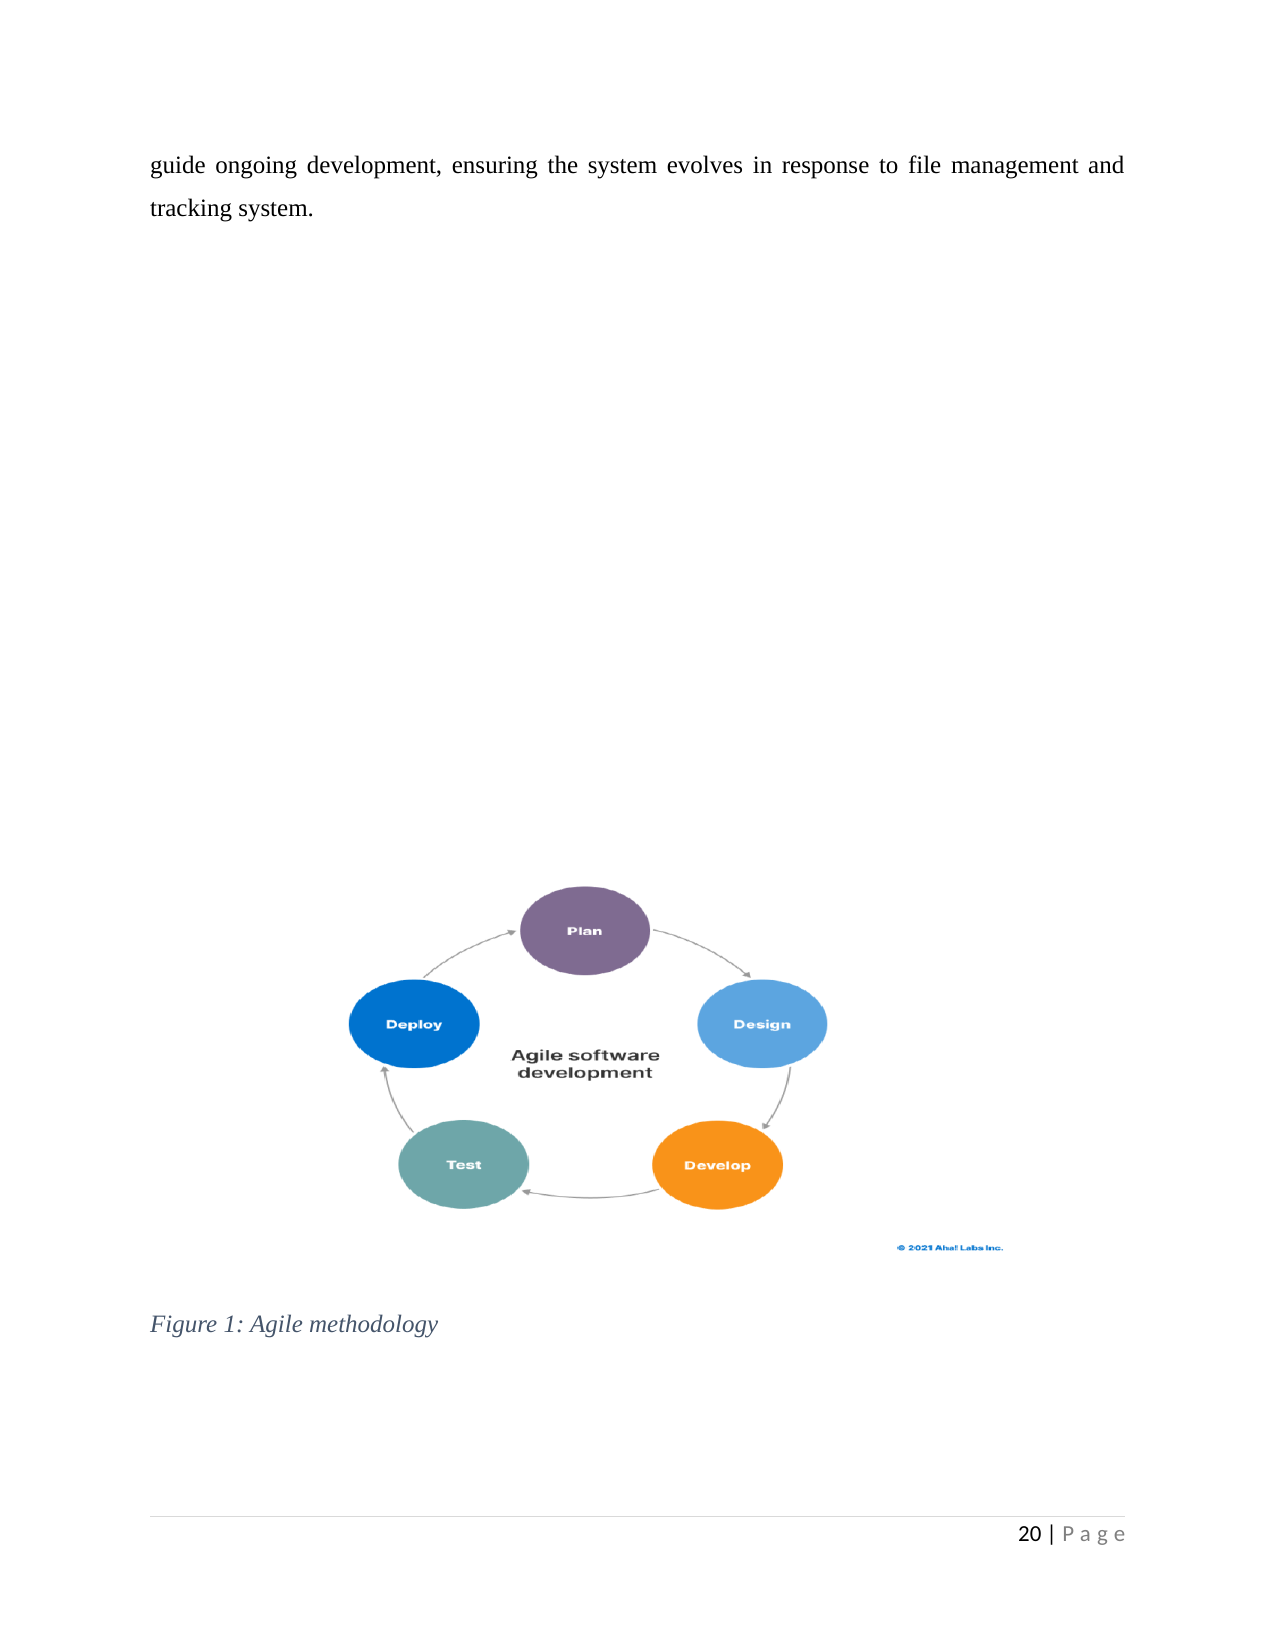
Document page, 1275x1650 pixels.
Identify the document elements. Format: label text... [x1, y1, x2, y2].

picture [150, 850, 1058, 1278]
text Figure 1: Agile methodology [150, 1309, 1125, 1337]
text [150, 150, 1125, 222]
